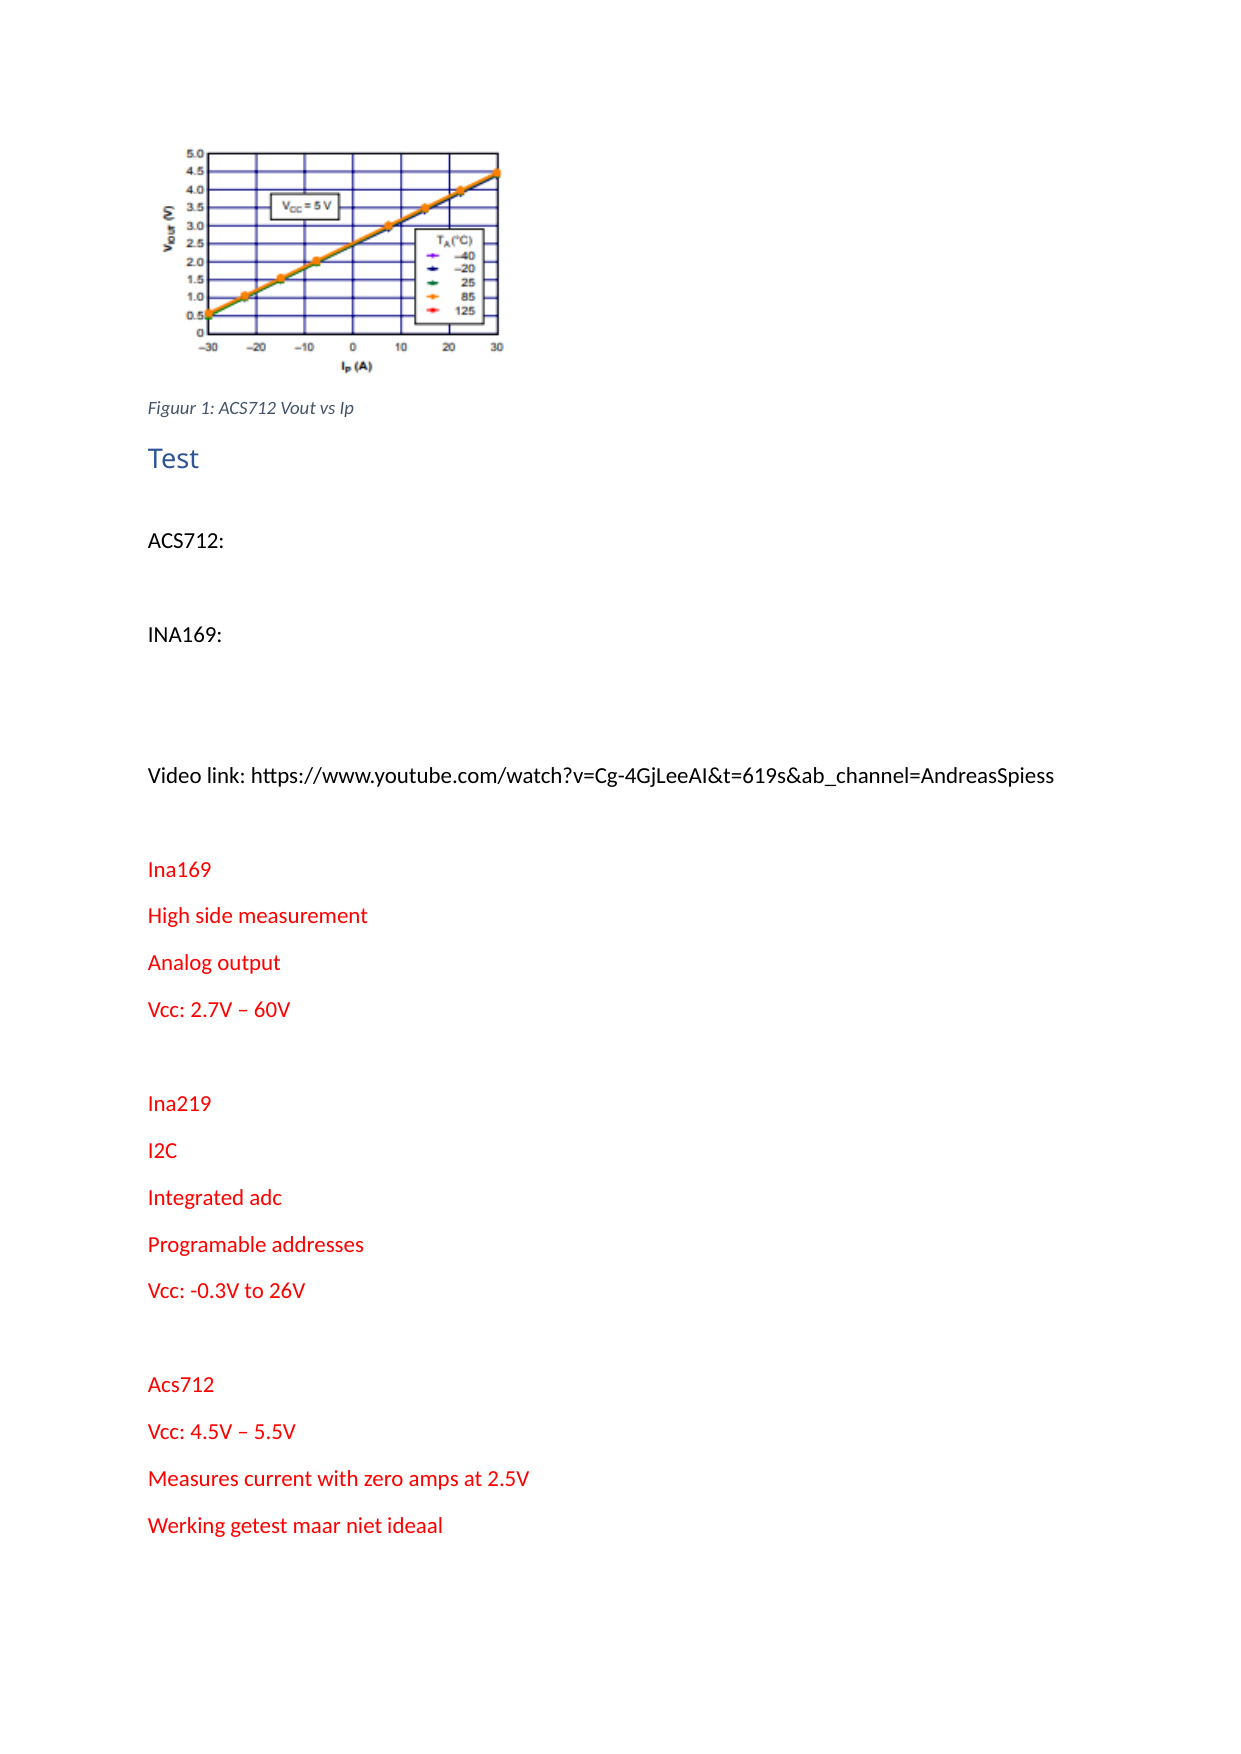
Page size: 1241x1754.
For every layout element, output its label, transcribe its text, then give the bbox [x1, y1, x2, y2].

text Programable addresses [148, 1230, 1093, 1258]
text Measures current with zero amps at 2.5V [148, 1464, 1093, 1492]
text Acs712 [148, 1370, 1093, 1398]
text Werking getest maar niet ideaal [148, 1511, 1093, 1539]
text Ina169 [148, 855, 1093, 883]
text Ina219 [148, 1089, 1093, 1117]
text I2C [148, 1136, 1093, 1164]
text Video link: https://www.youtube.com/watch?v=Cg-4GjLeeAI&t=619s&ab_channel=AndreasSpiess [148, 761, 1093, 789]
text Analog output [148, 948, 1093, 976]
text ACS712: [148, 527, 1093, 554]
text INA169: [148, 620, 1093, 648]
text Vcc: 4.5V – 5.5V [148, 1417, 1093, 1445]
text Vcc: -0.3V to 26V [148, 1277, 1093, 1304]
text Integrated adc [148, 1183, 1093, 1211]
picture [147, 147, 532, 378]
text Vcc: 2.7V – 60V [148, 995, 1093, 1023]
text High side measurement [148, 902, 1093, 929]
subtitle Test [148, 440, 1093, 477]
